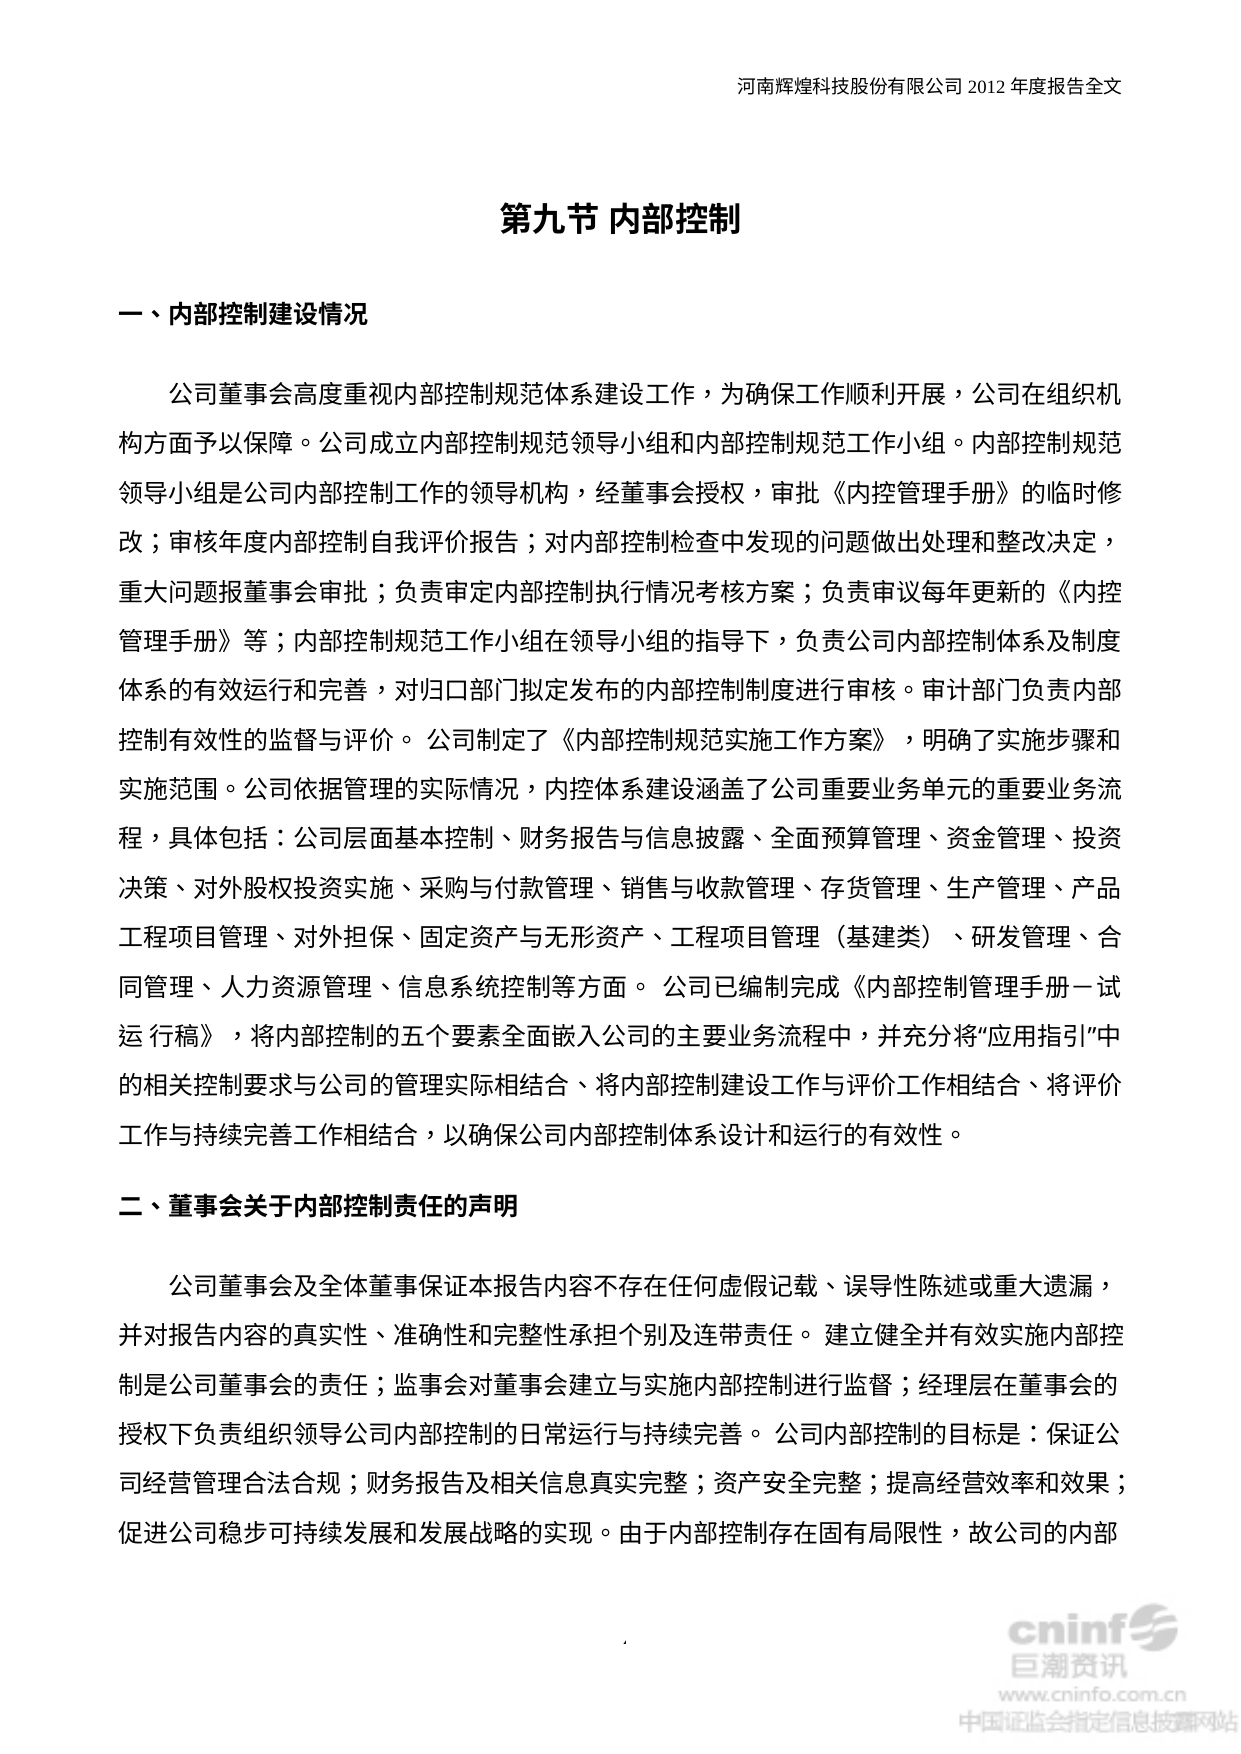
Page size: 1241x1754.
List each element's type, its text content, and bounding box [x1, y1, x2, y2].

subtitle 一、内部控制建设情况 [118, 297, 850, 331]
text 公司董事会高度重视内部控制规范体系建设工作，为确保工作顺利开展，公司在组织机 构方面予以保障。公司成立内部控制规范领导小组和内部控制规范工作小组。内部控制规范 领导小组是公司内部控制工作的领导机构，经董事会授权，审批《内控管理手册》的临时修 改；审核年度内部控制自我评价报告；对内部控制检查中发现的问题做出处理和整改决定， 重大问题报董事会审批；负责审定内部控制执行情况考核方案；负责审议每年更新的《内控 管理手册》等；内部控制规范工作小组在领导小组的指导下，负责公司内部控制体系及制度 体系的有效运行和完善，对归口部门拟定发布的内部控制制度进行审核。审计部门负责内部 控制有效性的监督与评价。 公司制定了《内部控制规范实施工作方案》，明确了实施步骤和 实施范围。公司依据管理的实际情况，内控体系建设涵盖了公司重要业务单元的重要业务流 程，具体包括：公司层面基本控制、财务报告与信息披露、全面预算管理、资金管理、投资 决策、对外股权投资实施、采购与付款管理、销售与收款管理、存货管理、生产管理、产品 工程项目管理、对外担保、固定资产与无形资产、工程项目管理（基建类）、研发管理、合 同管理、人力资源管理、信息系统控制等方面。 公司已编制完成《内部控制管理手册－试运 行稿》，将内部控制的五个要素全面嵌入公司的主要业务流程中，并充分将“应用指引”中 的相关控制要求与公司的管理实际相结合、将内部控制建设工作与评价工作相结合、将评价 工作与持续完善工作相结合，以确保公司内部控制体系设计和运行的有效性。 [118, 377, 1122, 1151]
subtitle 第九节 内部控制 [116, 196, 1125, 241]
picture [958, 1593, 1241, 1754]
subtitle 二、董事会关于内部控制责任的声明 [118, 1189, 850, 1223]
